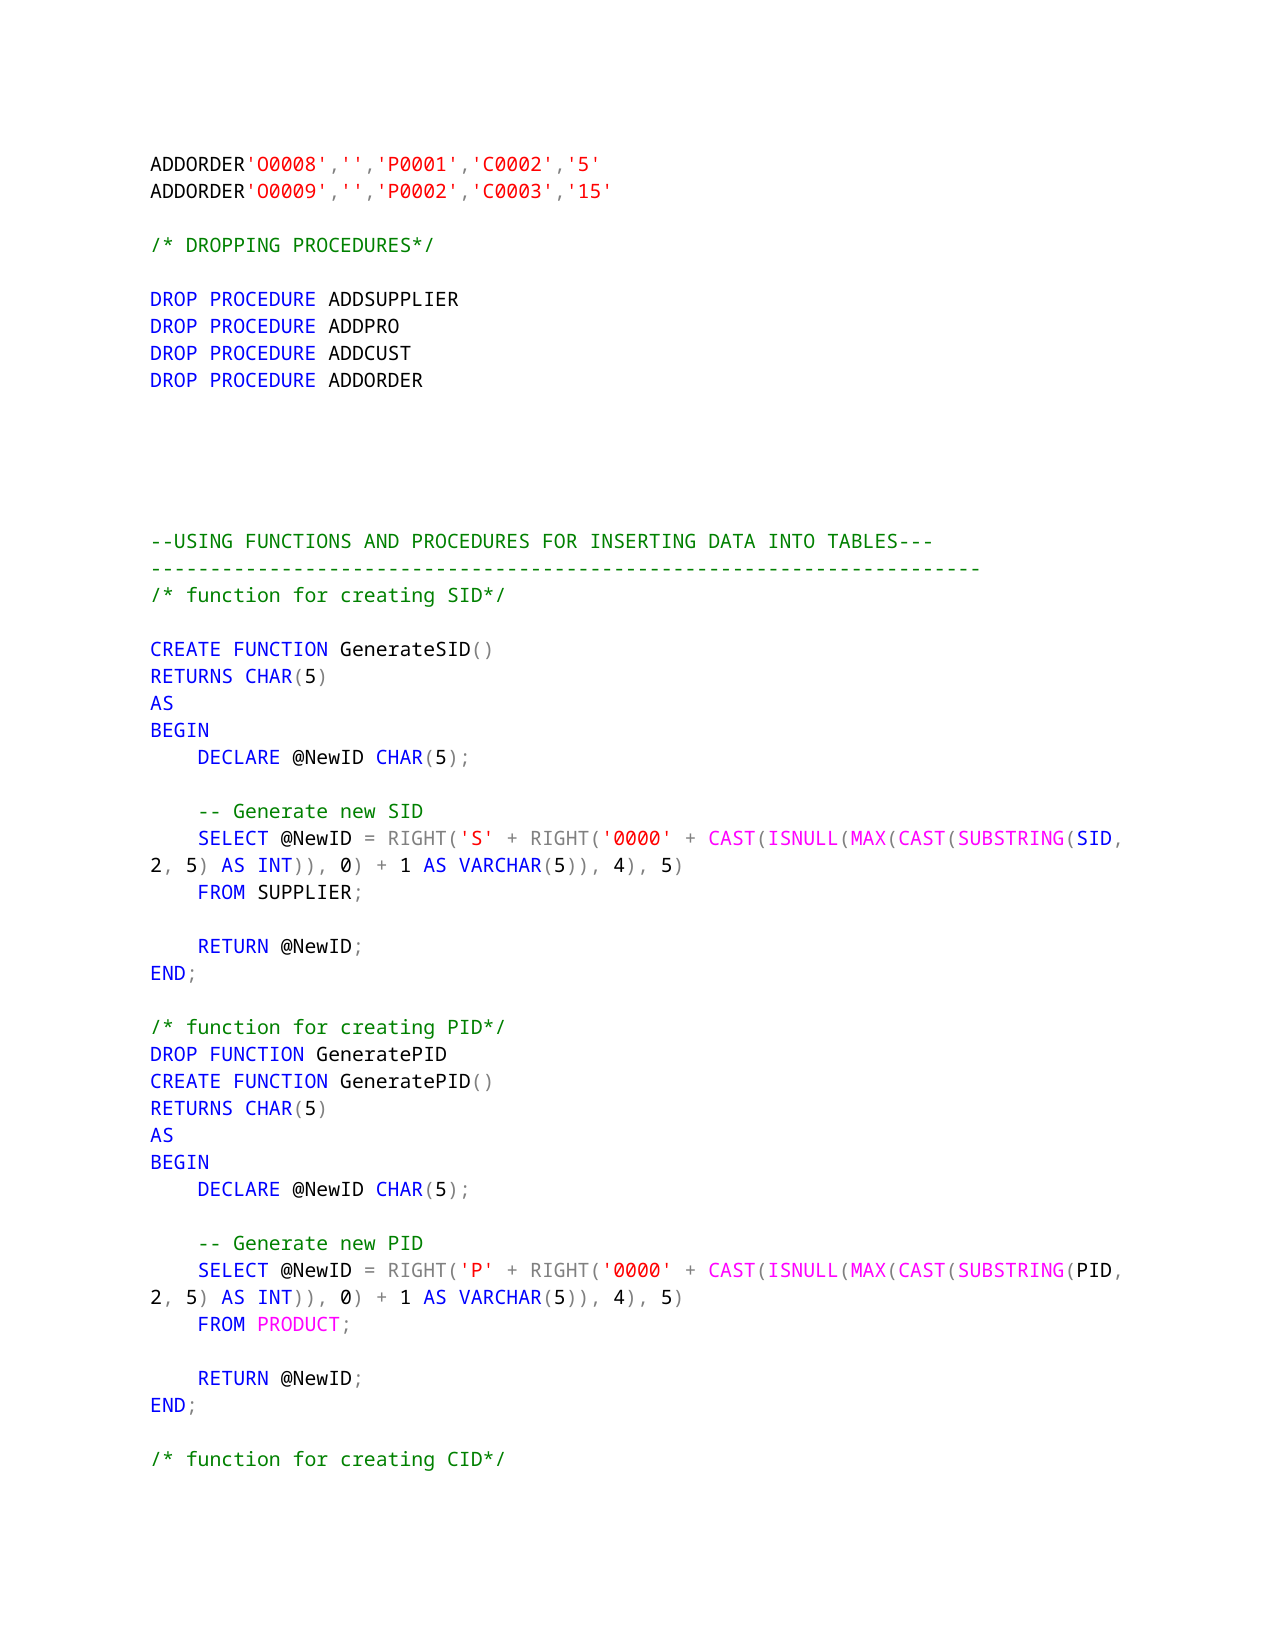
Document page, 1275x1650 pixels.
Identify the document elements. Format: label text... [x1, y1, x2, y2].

text RETURN @NewID; [150, 1364, 1125, 1391]
text -- Generate new SID [150, 797, 1125, 824]
text BEGIN [150, 717, 1125, 743]
text CREATE FUNCTION GeneratePID() [150, 1067, 1125, 1094]
text DECLARE @NewID CHAR(5); [150, 1175, 1125, 1202]
text RETURN @NewID; [150, 932, 1125, 959]
text FROM PRODUCT; [150, 1310, 1125, 1337]
text RETURNS CHAR(5) [150, 663, 1125, 689]
text DROP PROCEDURE ADDSUPPLIER [150, 285, 1125, 312]
text DROP FUNCTION GeneratePID [150, 1040, 1125, 1067]
text /* function for creating CID*/ [150, 1445, 1125, 1472]
text AS [150, 1121, 1125, 1148]
text /* function for creating SID*/ [150, 582, 1125, 609]
text BEGIN [150, 1148, 1125, 1175]
text --USING FUNCTIONS AND PROCEDURES FOR INSERTING DATA INTO TABLES--- [150, 528, 1125, 555]
text SELECT @NewID = RIGHT('S' + RIGHT('0000' + CAST(ISNULL(MAX(CAST(SUBSTRING(SID, 2, 5) AS INT)), 0) + 1 AS VARCHAR(5)), 4), 5) [150, 824, 1125, 878]
text DECLARE @NewID CHAR(5); [150, 743, 1125, 771]
text ADDORDER'O0008','','P0001','C0002','5' [150, 150, 1125, 177]
text FROM SUPPLIER; [150, 878, 1125, 905]
text ---------------------------------------------------------------------- [150, 555, 1125, 582]
text -- Generate new PID [150, 1229, 1125, 1256]
text SELECT @NewID = RIGHT('P' + RIGHT('0000' + CAST(ISNULL(MAX(CAST(SUBSTRING(PID, 2, 5) AS INT)), 0) + 1 AS VARCHAR(5)), 4), 5) [150, 1256, 1125, 1310]
text CREATE FUNCTION GenerateSID() [150, 636, 1125, 663]
text /* function for creating PID*/ [150, 1013, 1125, 1040]
text ADDORDER'O0009','','P0002','C0003','15' [150, 177, 1125, 204]
text RETURNS CHAR(5) [150, 1094, 1125, 1121]
text /* DROPPING PROCEDURES*/ [150, 231, 1125, 258]
text END; [150, 1391, 1125, 1418]
text DROP PROCEDURE ADDPRO [150, 312, 1125, 339]
text END; [150, 959, 1125, 986]
text AS [150, 689, 1125, 717]
text DROP PROCEDURE ADDORDER [150, 366, 1125, 393]
text DROP PROCEDURE ADDCUST [150, 339, 1125, 366]
